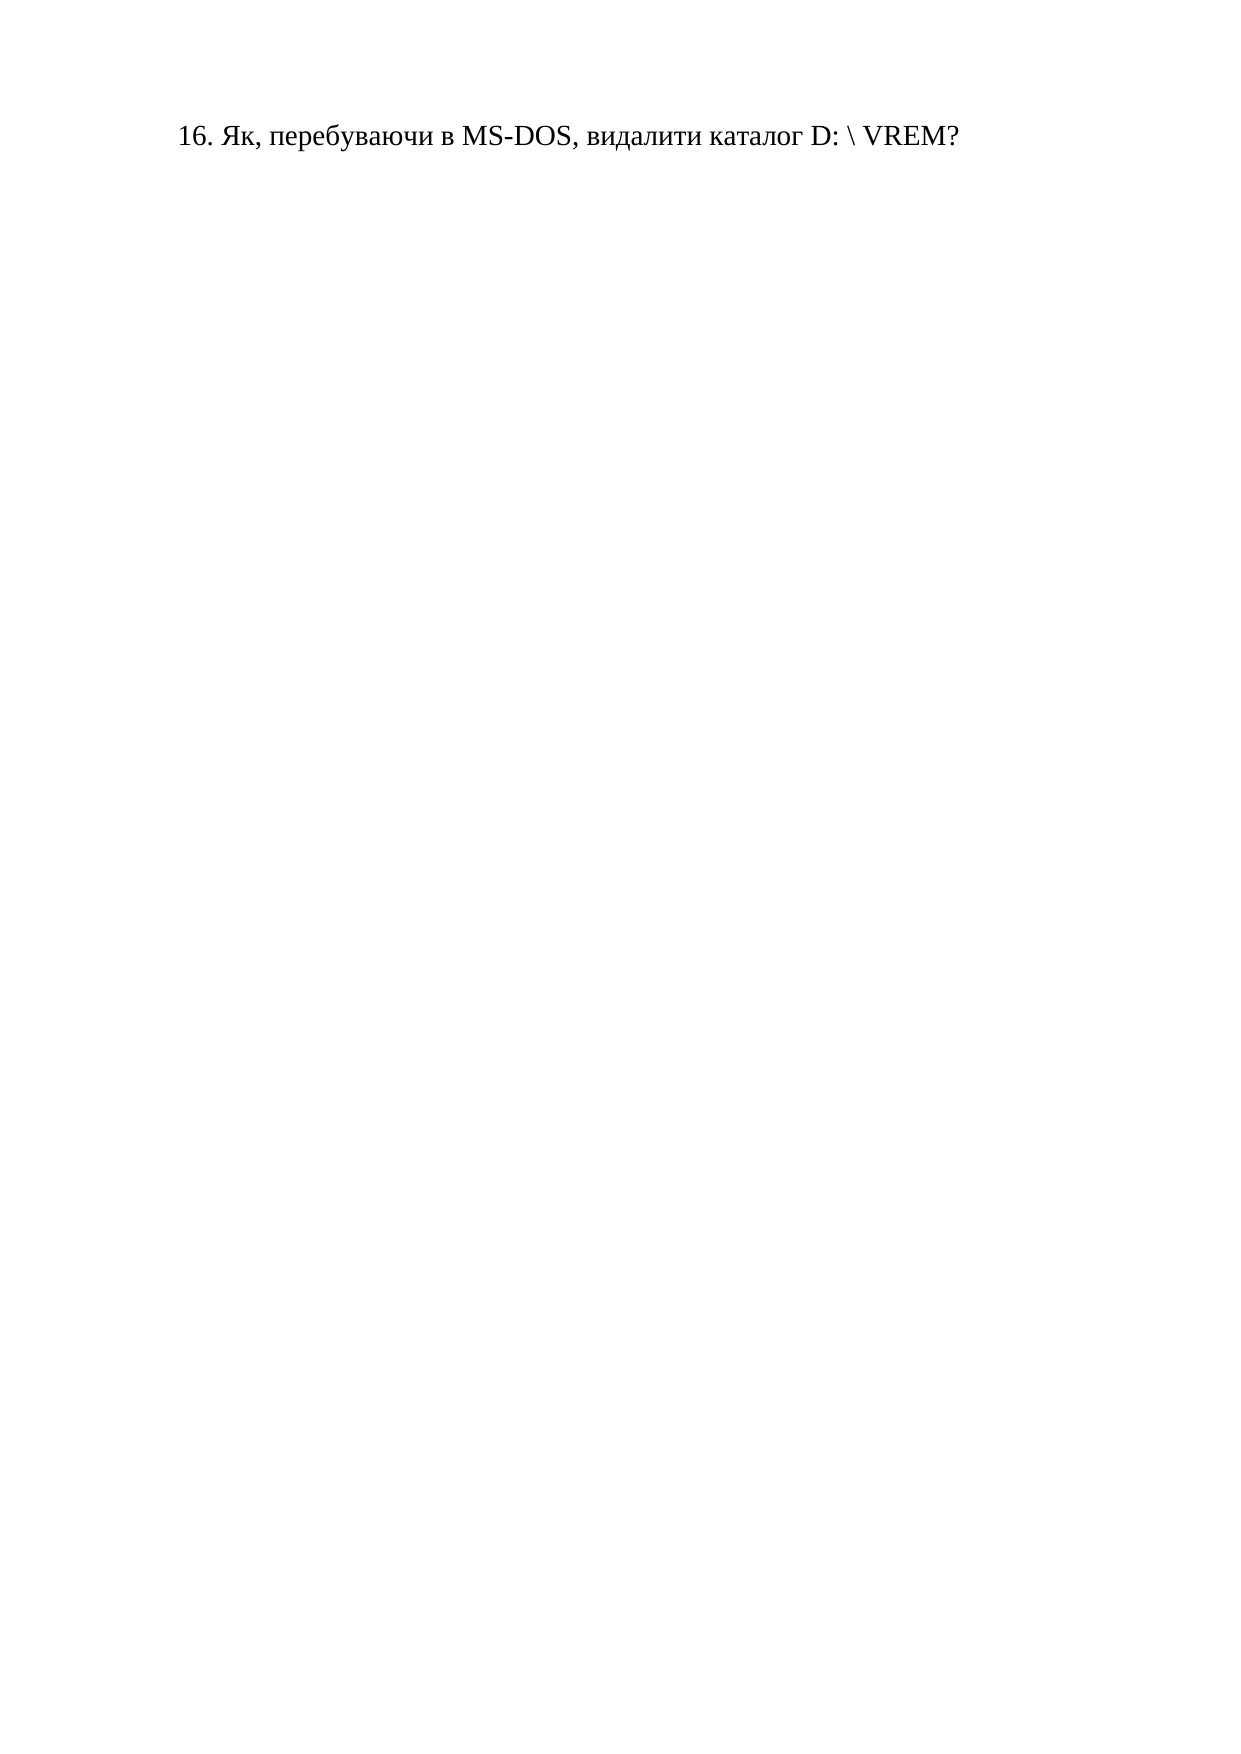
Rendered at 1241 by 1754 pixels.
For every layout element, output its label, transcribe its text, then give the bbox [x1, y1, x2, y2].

text 16. Як, перебуваючи в MS-DOS, видалити каталог D: \ VREM? [177, 118, 1122, 152]
